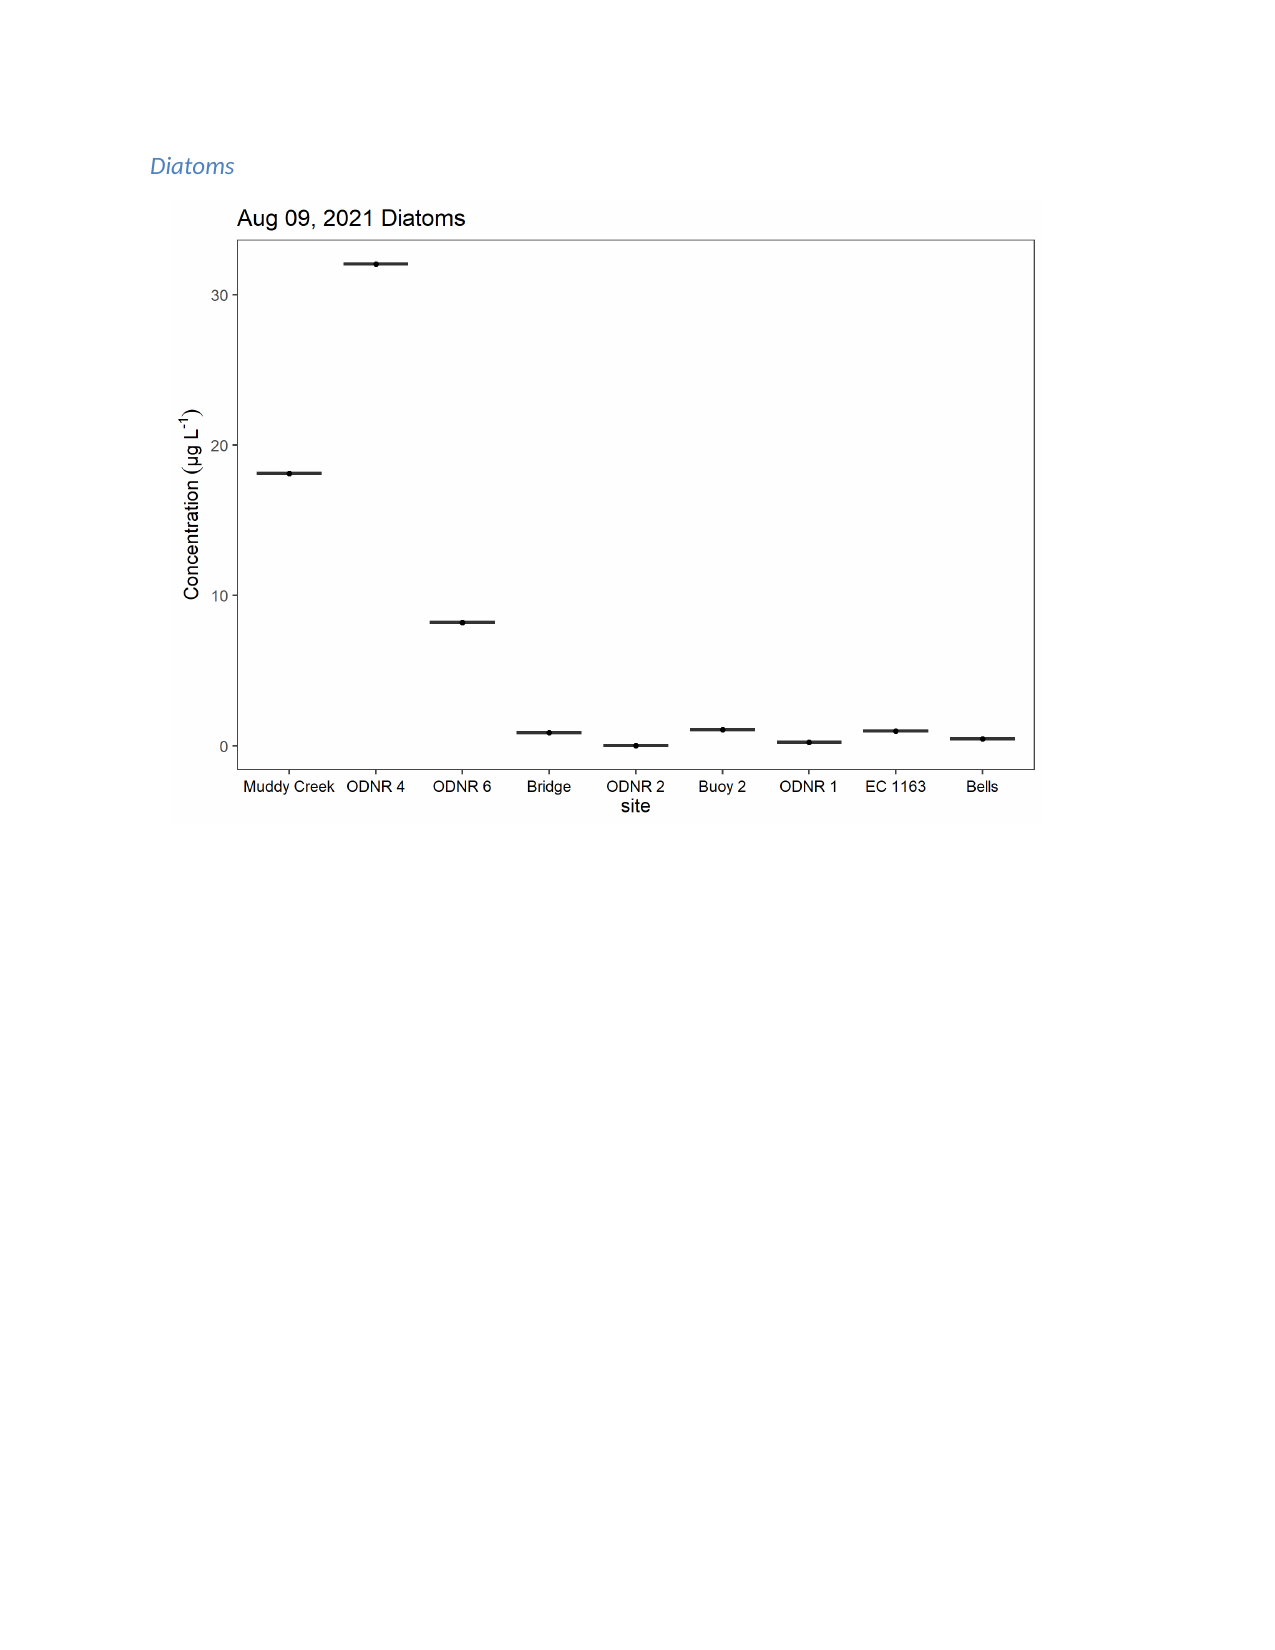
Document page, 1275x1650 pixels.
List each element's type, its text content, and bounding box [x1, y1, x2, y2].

picture [168, 199, 1044, 825]
subtitle Diatoms [150, 150, 1125, 181]
